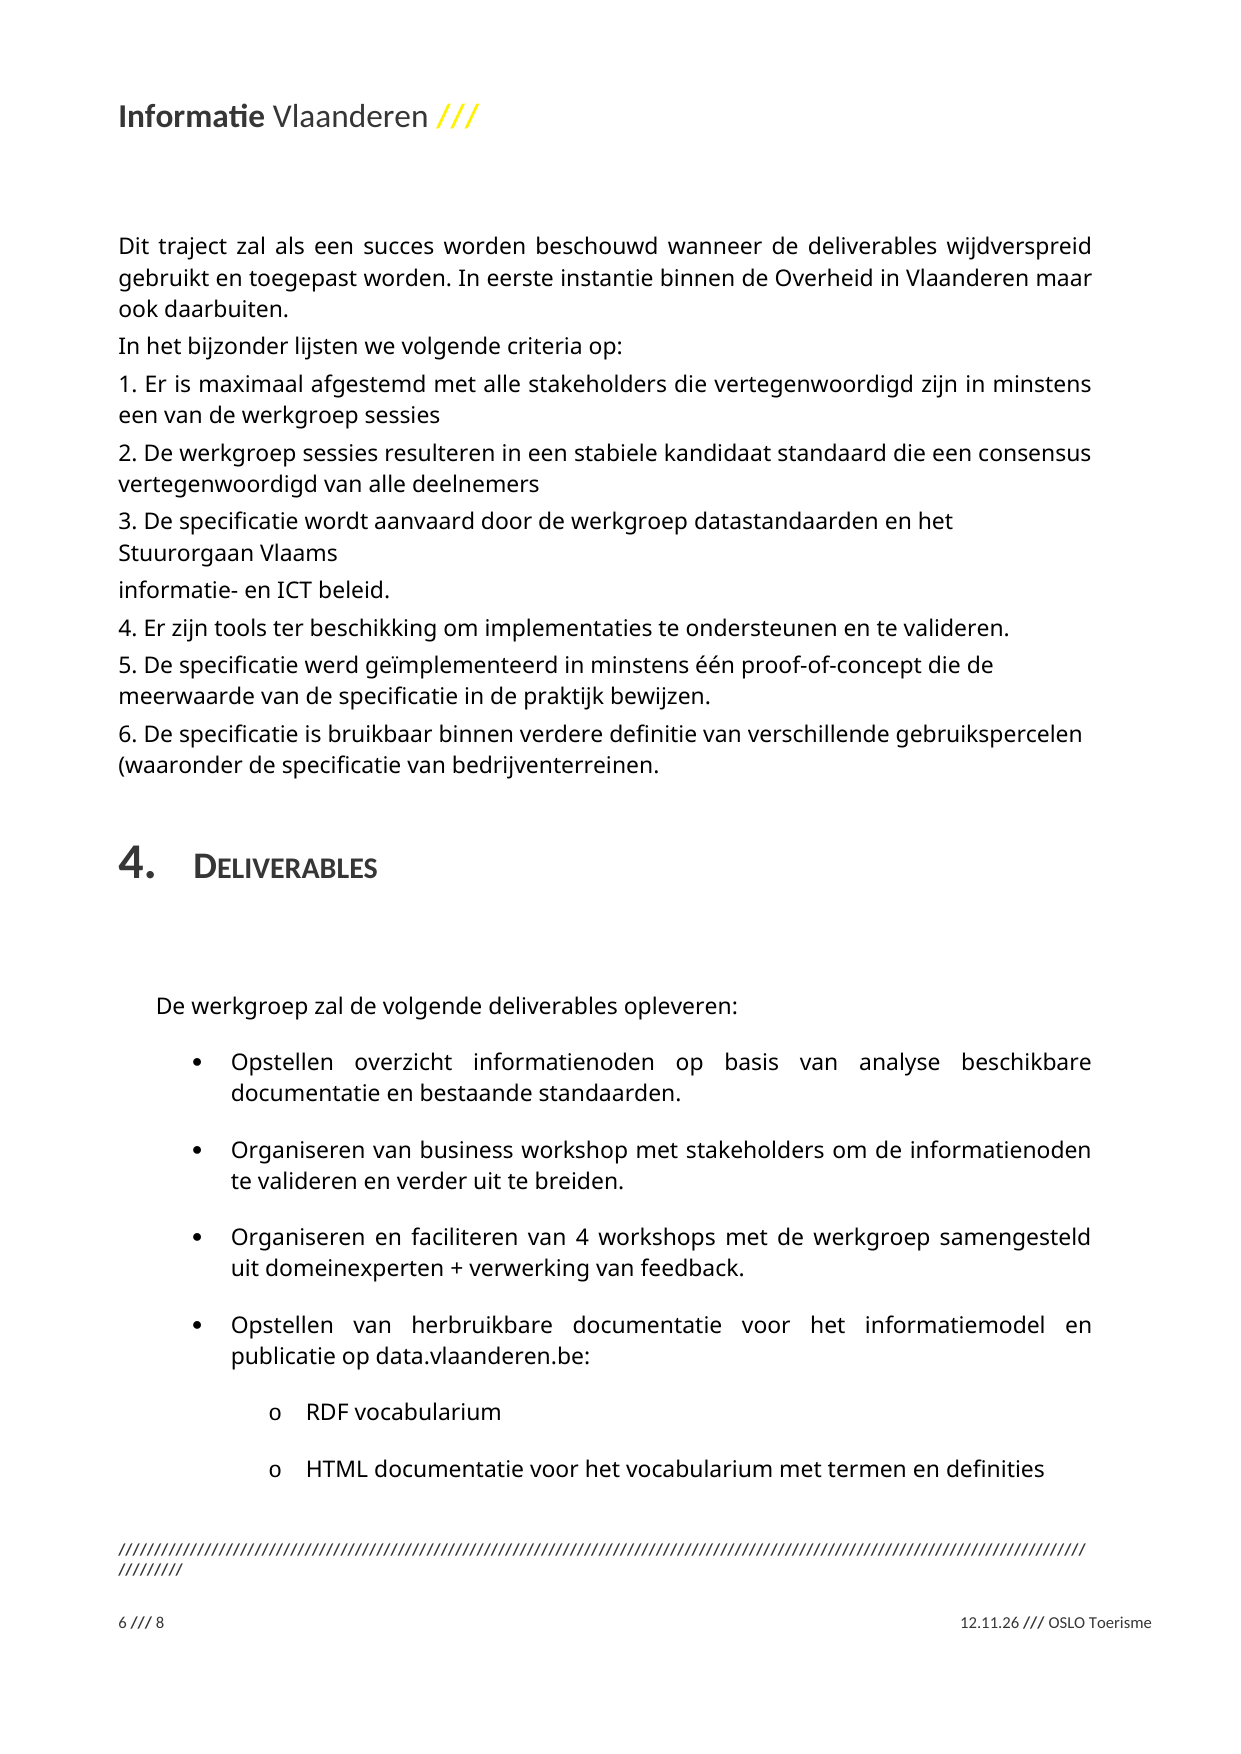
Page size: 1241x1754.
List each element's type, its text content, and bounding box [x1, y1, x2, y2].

list 4. Er zijn tools ter beschikking om implementaties te ondersteunen en te valideren. [118, 612, 1093, 643]
text De werkgroep zal de volgende deliverables opleveren: [156, 990, 1093, 1021]
list 2. De werkgroep sessies resulteren in een stabiele kandidaat standaard die een consensus vertegenwoordigd van alle deelnemers [118, 437, 1093, 499]
text 6. De specificatie is bruikbaar binnen verdere definitie van verschillende gebruikspercelen (waaronder de specificatie van bedrijventerreinen. [118, 718, 1093, 780]
list 1. Er is maximaal afgestemd met alle stakeholders die vertegenwoordigd zijn in minstens een van de werkgroep sessies [118, 368, 1093, 430]
list In het bijzonder lijsten we volgende criteria op: [118, 330, 1093, 362]
text 3. De specificatie wordt aanvaard door de werkgroep datastandaarden en het Stuurorgaan Vlaams [118, 505, 1093, 568]
list RDF vocabularium [268, 1396, 1093, 1427]
list HTML documentatie voor het vocabularium met termen en definities [268, 1452, 1093, 1484]
list Organiseren van business workshop met stakeholders om de informatienoden te valideren en verder uit te breiden. [193, 1134, 1093, 1196]
list Dit traject zal als een succes worden beschouwd wanneer de deliverables wijdverspreid gebruikt en toegepast worden. In eerste instantie binnen de Overheid in Vlaanderen maar ook daarbuiten. [118, 230, 1093, 324]
list informatie- en ICT beleid. [118, 574, 1093, 605]
list Deliverables [118, 830, 1093, 891]
list Opstellen van herbruikbare documentatie voor het informatiemodel en publicatie op data.vlaanderen.be: [193, 1309, 1093, 1371]
text 5. De specificatie werd geïmplementeerd in minstens één proof-of-concept die de meerwaarde van de specificatie in de praktijk bewijzen. [118, 649, 1093, 712]
list Organiseren en faciliteren van 4 workshops met de werkgroep samengesteld uit domeinexperten + verwerking van feedback. [193, 1221, 1093, 1284]
list Opstellen overzicht informatienoden op basis van analyse beschikbare documentatie en bestaande standaarden. [193, 1046, 1093, 1109]
